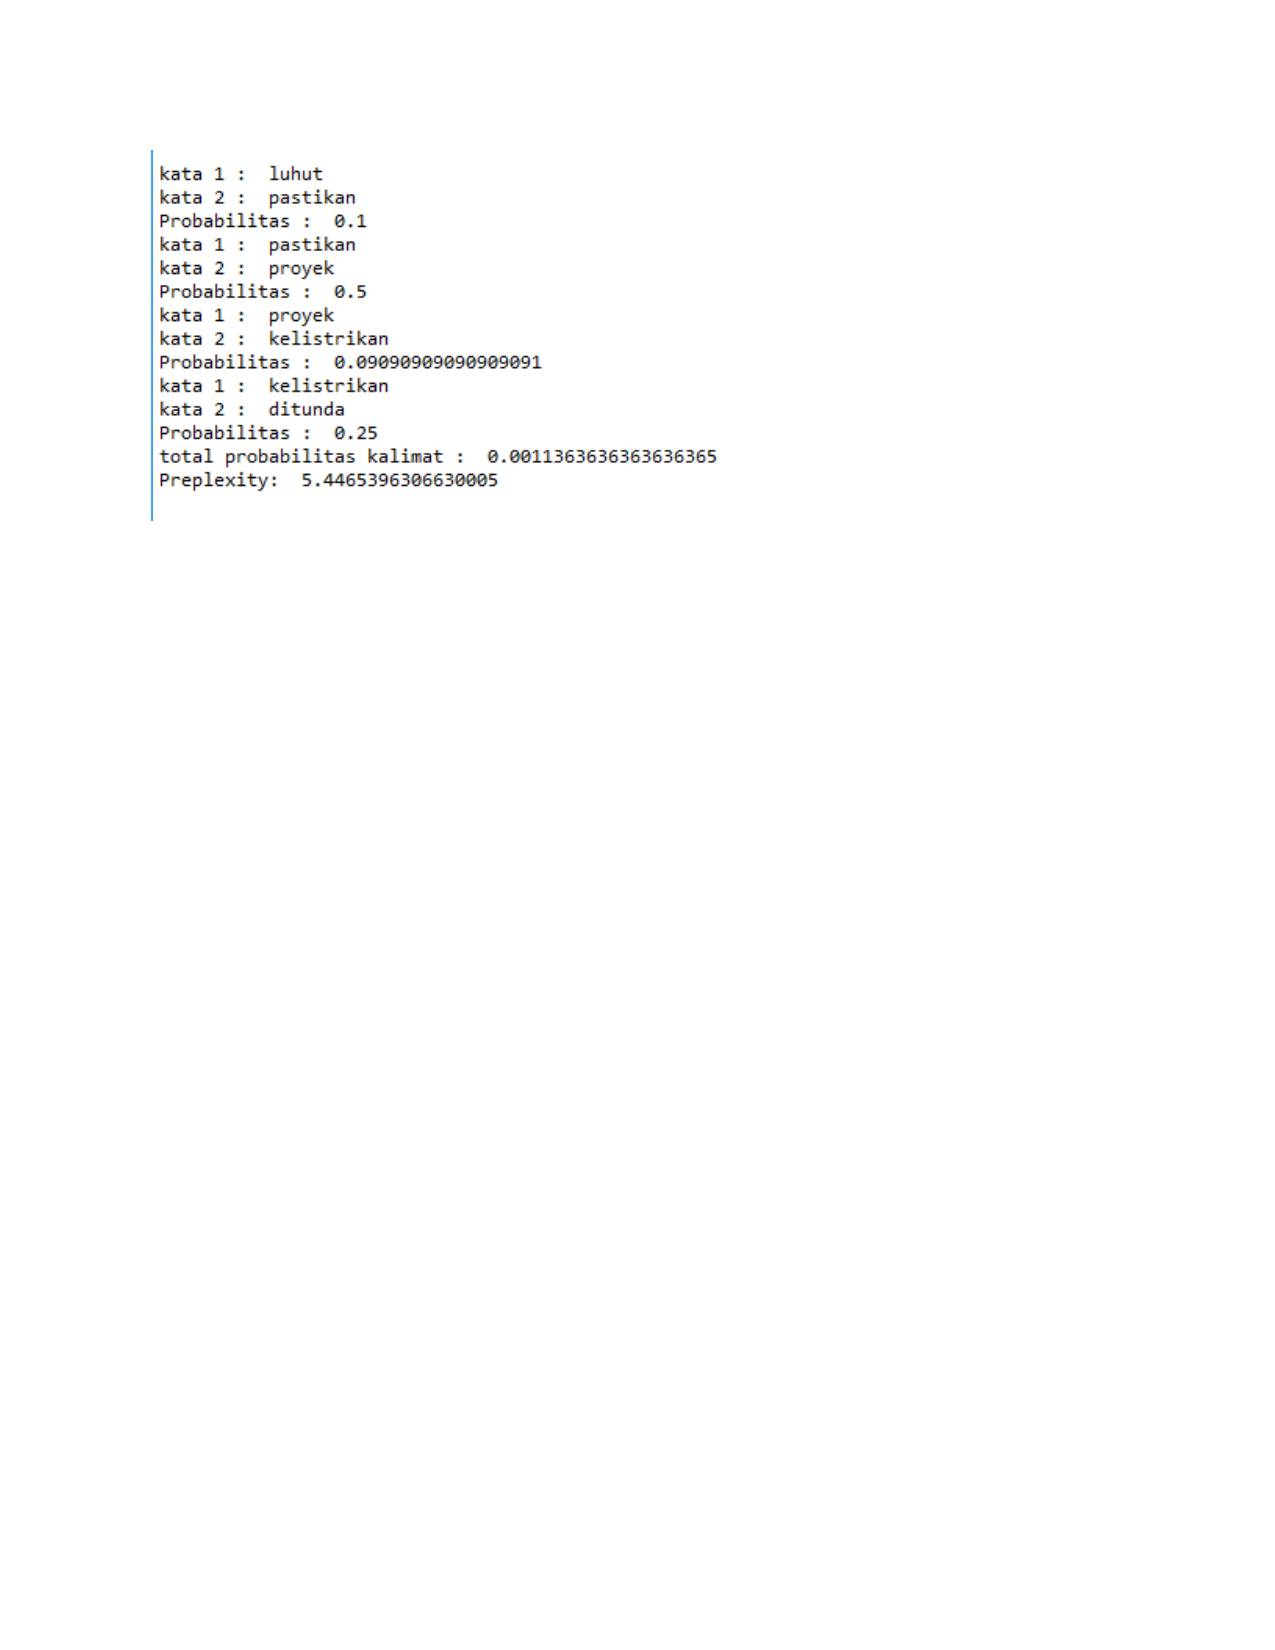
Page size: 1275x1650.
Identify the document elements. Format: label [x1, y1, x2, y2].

picture [150, 150, 727, 521]
